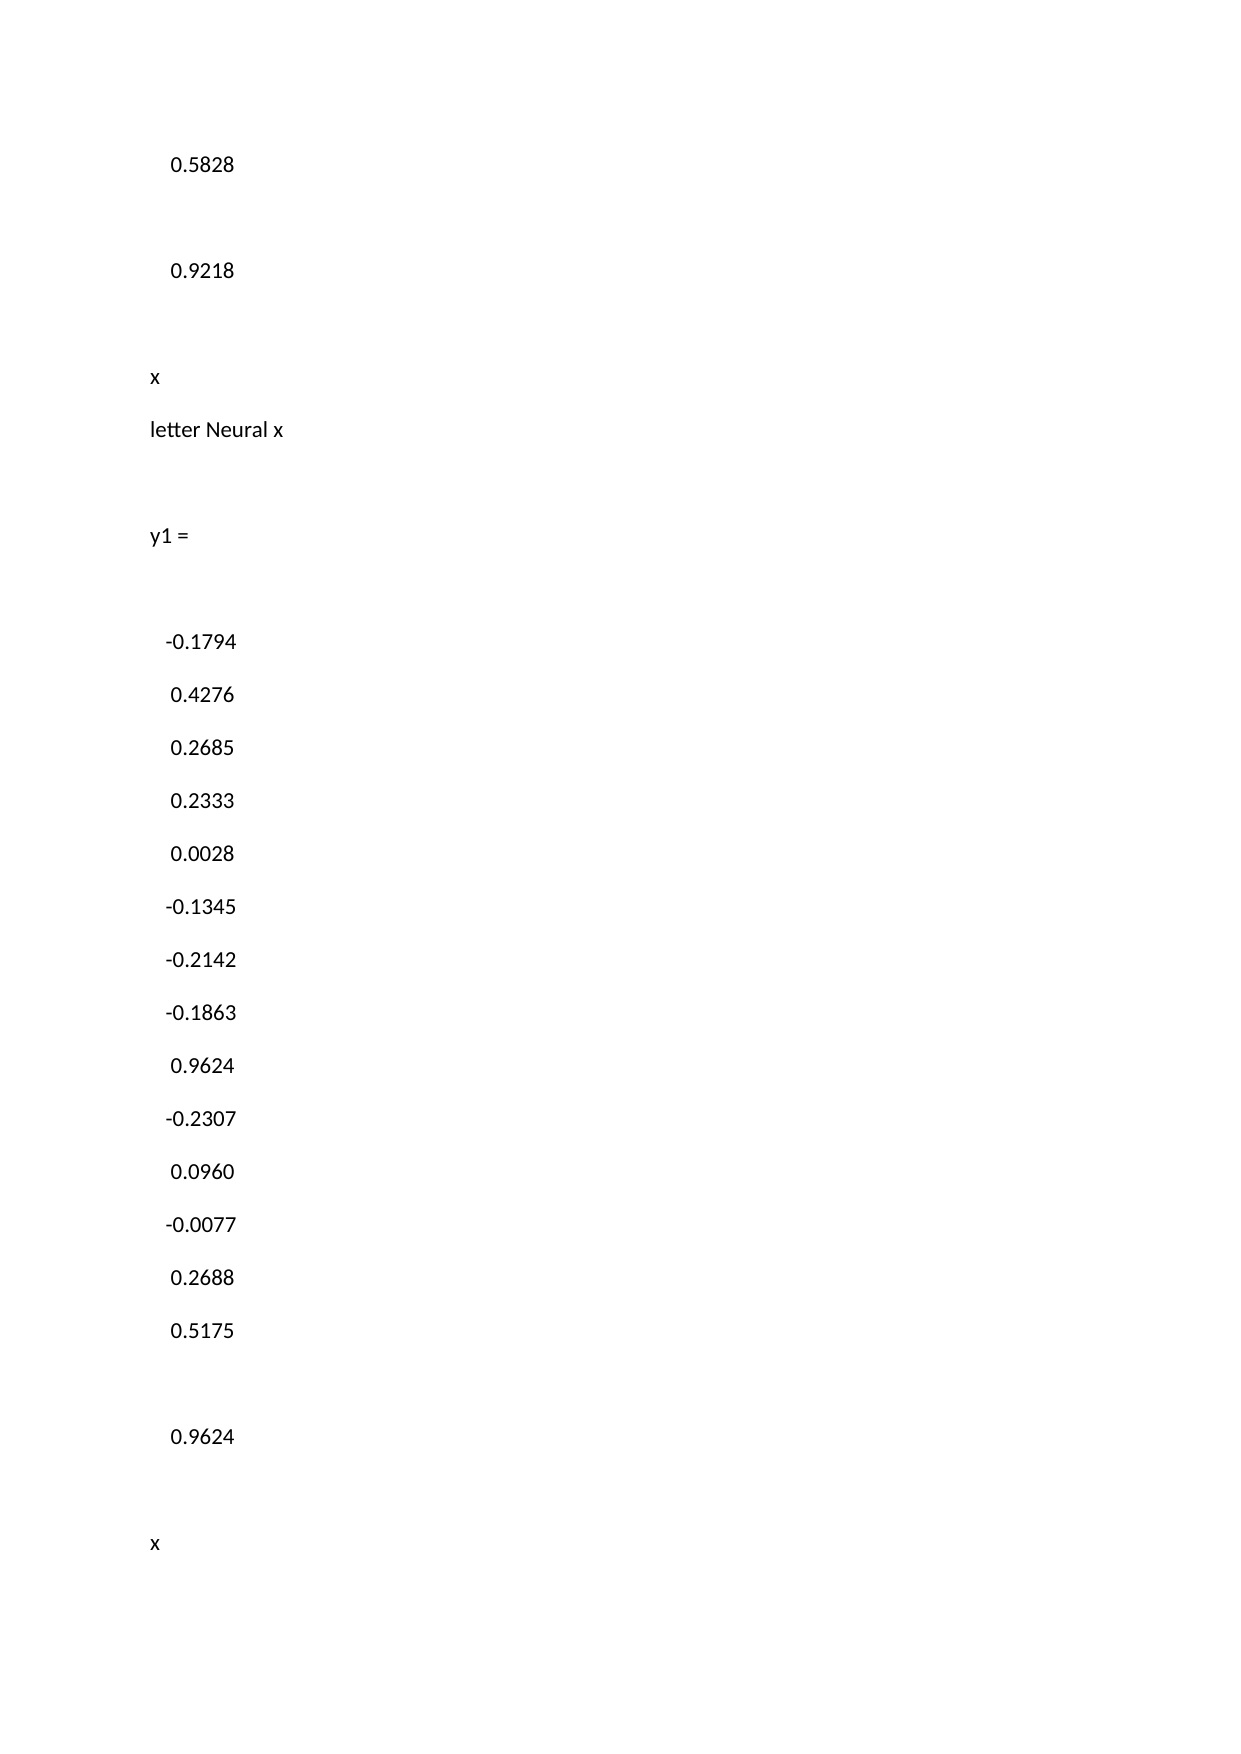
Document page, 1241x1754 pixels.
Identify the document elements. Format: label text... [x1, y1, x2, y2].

text y1 = [150, 521, 1090, 549]
text -0.2142 [150, 945, 1090, 973]
text 0.2333 [150, 786, 1090, 814]
text 0.4276 [150, 680, 1090, 708]
text 0.0960 [150, 1157, 1090, 1185]
text 0.9624 [150, 1422, 1090, 1451]
text 0.9218 [150, 256, 1090, 284]
text -0.2307 [150, 1104, 1090, 1132]
text 0.9624 [150, 1051, 1090, 1079]
text x [150, 362, 1090, 390]
text -0.0077 [150, 1210, 1090, 1238]
text -0.1345 [150, 892, 1090, 920]
text 0.2688 [150, 1263, 1090, 1291]
text 0.5828 [150, 150, 1090, 178]
text letter Neural x [150, 415, 1090, 443]
text 0.0028 [150, 839, 1090, 867]
text x [150, 1528, 1090, 1557]
text 0.5175 [150, 1316, 1090, 1344]
text -0.1863 [150, 998, 1090, 1026]
text -0.1794 [150, 627, 1090, 655]
text 0.2685 [150, 733, 1090, 761]
